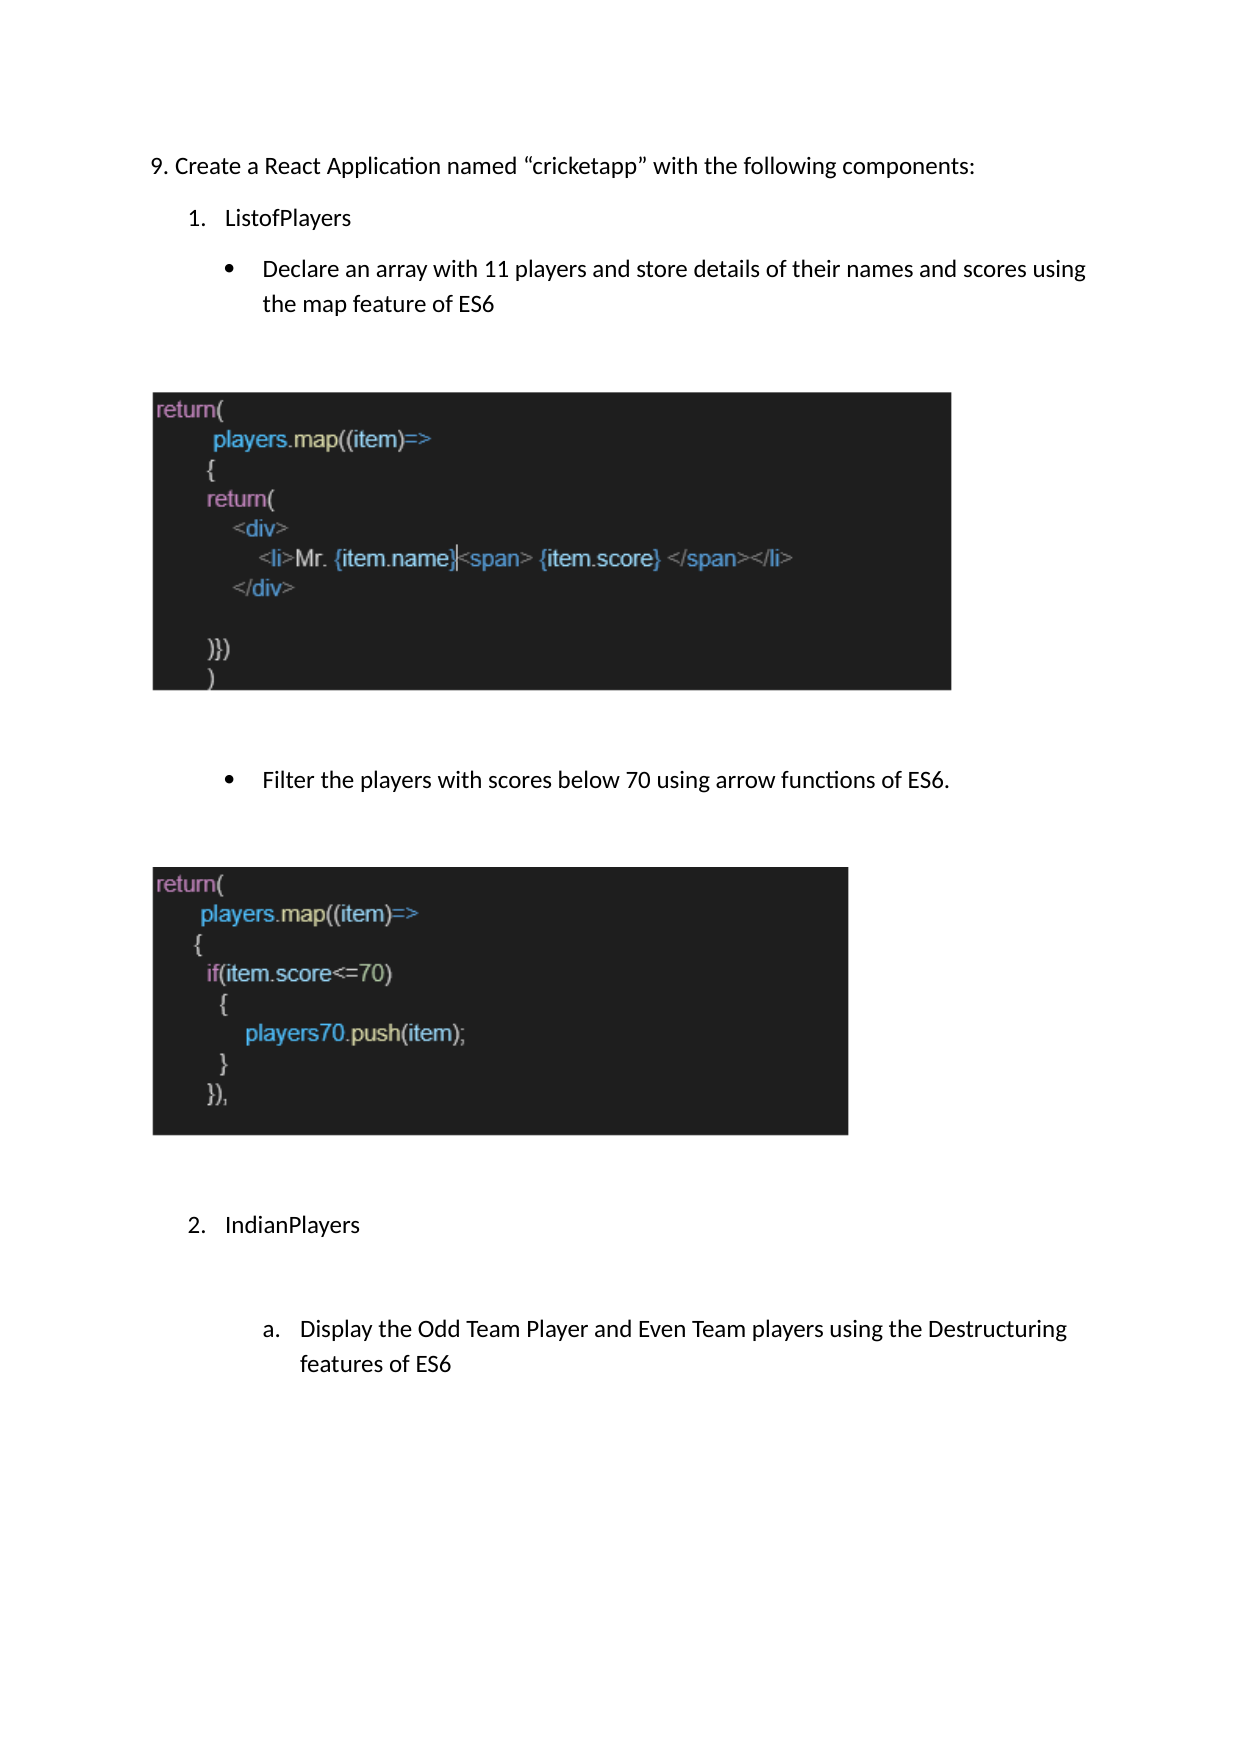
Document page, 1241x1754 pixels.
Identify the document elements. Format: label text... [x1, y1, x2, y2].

list Filter the players with scores below 70 using arrow functions of ES6. [225, 764, 1090, 795]
picture [150, 391, 952, 692]
text 9. Create a React Application named “cricketapp” with the following components: [150, 150, 1090, 181]
list Declare an array with 11 players and store details of their names and scores using the map feature of ES6 [225, 253, 1090, 319]
list IndianPlayers [187, 1209, 1090, 1240]
list Display the Odd Team Player and Even Team players using the Destructuring features of ES6 [262, 1313, 1090, 1378]
list ListofPlayers [187, 202, 1090, 232]
picture [150, 867, 849, 1137]
